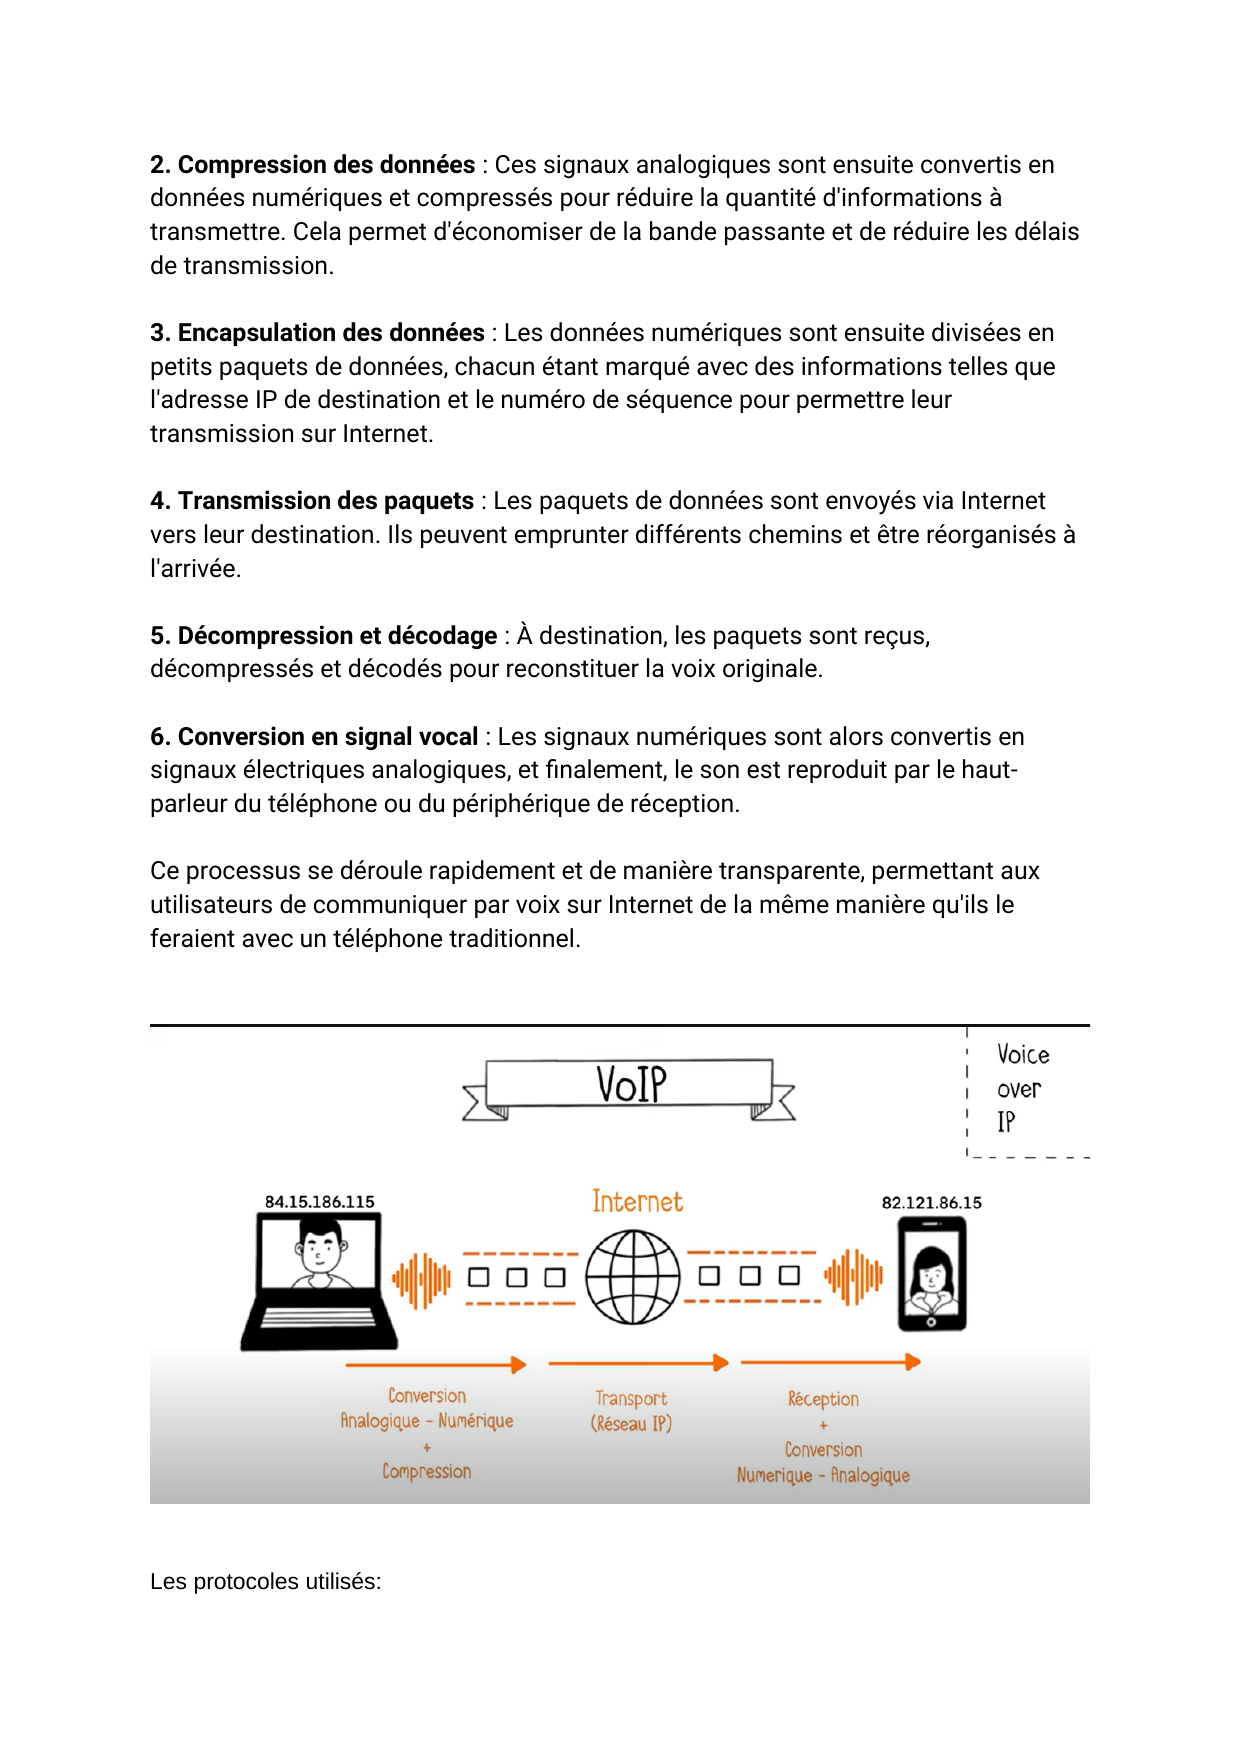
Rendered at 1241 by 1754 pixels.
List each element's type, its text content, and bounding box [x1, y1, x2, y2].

text 3. Encapsulation des données : Les données numériques sont ensuite divisées en petits paquets de données, chacun étant marqué avec des informations telles que l'adresse IP de destination et le numéro de séquence pour permettre leur transmission sur Internet. [150, 318, 1090, 448]
text 5. Décompression et décodage : À destination, les paquets sont reçus, décompressés et décodés pour reconstituer la voix originale. [150, 621, 1090, 684]
text 4. Transmission des paquets : Les paquets de données sont envoyés via Internet vers leur destination. Ils peuvent emprunter différents chemins et être réorganisés à l'arrivée. [150, 486, 1090, 583]
text 2. Compression des données : Ces signaux analogiques sont ensuite convertis en données numériques et compressés pour réduire la quantité d'informations à transmettre. Cela permet d'économiser de la bande passante et de réduire les délais de transmission. [150, 150, 1090, 280]
text 6. Conversion en signal vocal : Les signaux numériques sont alors convertis en signaux électriques analogiques, et finalement, le son est reproduit par le haut-parleur du téléphone ou du périphérique de réception. [150, 722, 1090, 818]
picture [150, 1024, 1091, 1504]
text Ce processus se déroule rapidement et de manière transparente, permettant aux utilisateurs de communiquer par voix sur Internet de la même manière qu'ils le feraient avec un téléphone traditionnel. [150, 857, 1090, 953]
text Les protocoles utilisés: [150, 1568, 1090, 1594]
